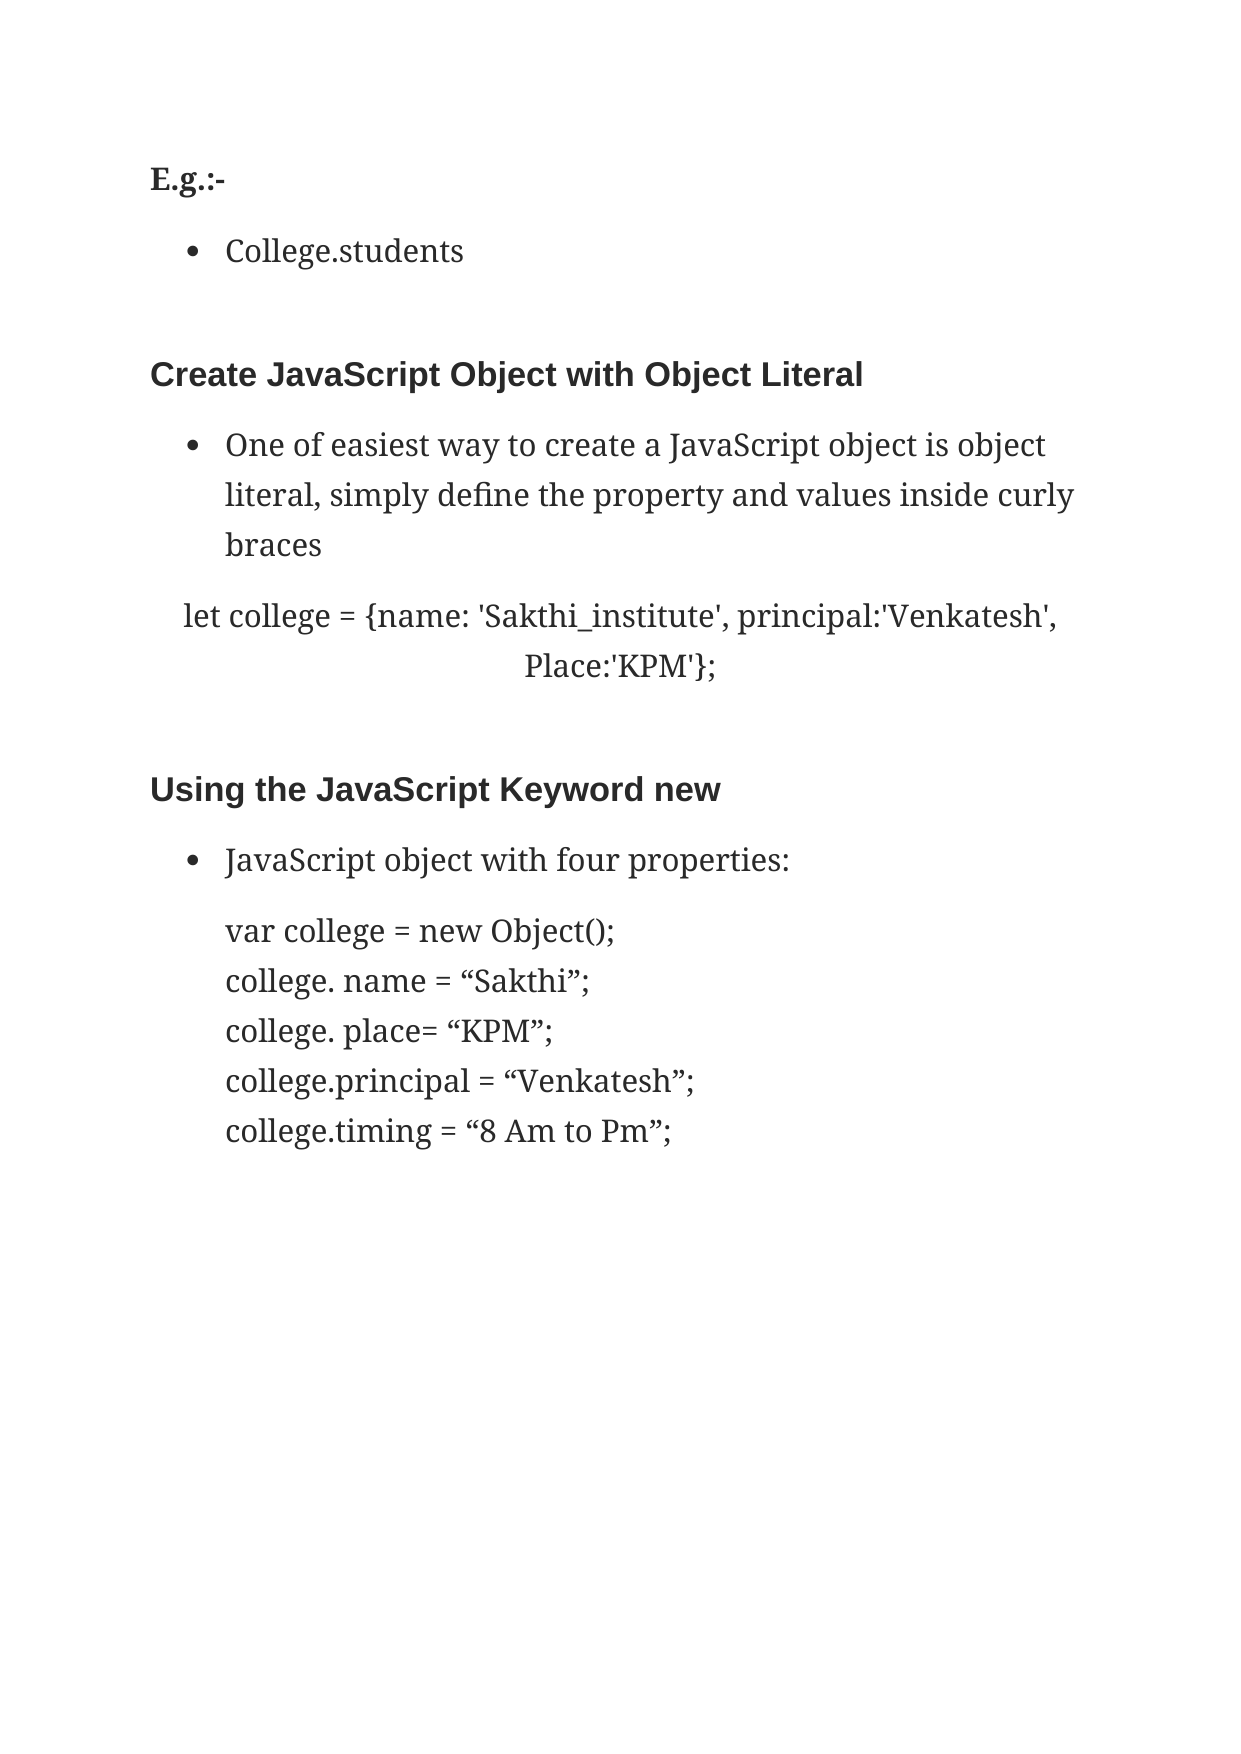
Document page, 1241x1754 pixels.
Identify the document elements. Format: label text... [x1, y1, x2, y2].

subtitle Create JavaScript Object with Object Literal [150, 350, 1090, 394]
subtitle Using the JavaScript Keyword new [150, 765, 1090, 809]
text E.g.:- [150, 150, 1090, 200]
list College.students [187, 221, 1090, 271]
text var college = new Object(); college. name = “Sakthi”; college. place= “KPM”; college.principal = “Venkatesh”; college.timing = “8 Am to Pm”; [225, 902, 1090, 1152]
list One of easiest way to create a JavaScript object is object literal, simply define the property and values inside curly braces [187, 415, 1090, 565]
text let college = {name: 'Sakthi_institute', principal:'Venkatesh', Place:'KPM'}; [150, 587, 1090, 687]
list JavaScript object with four properties: [187, 830, 1090, 880]
